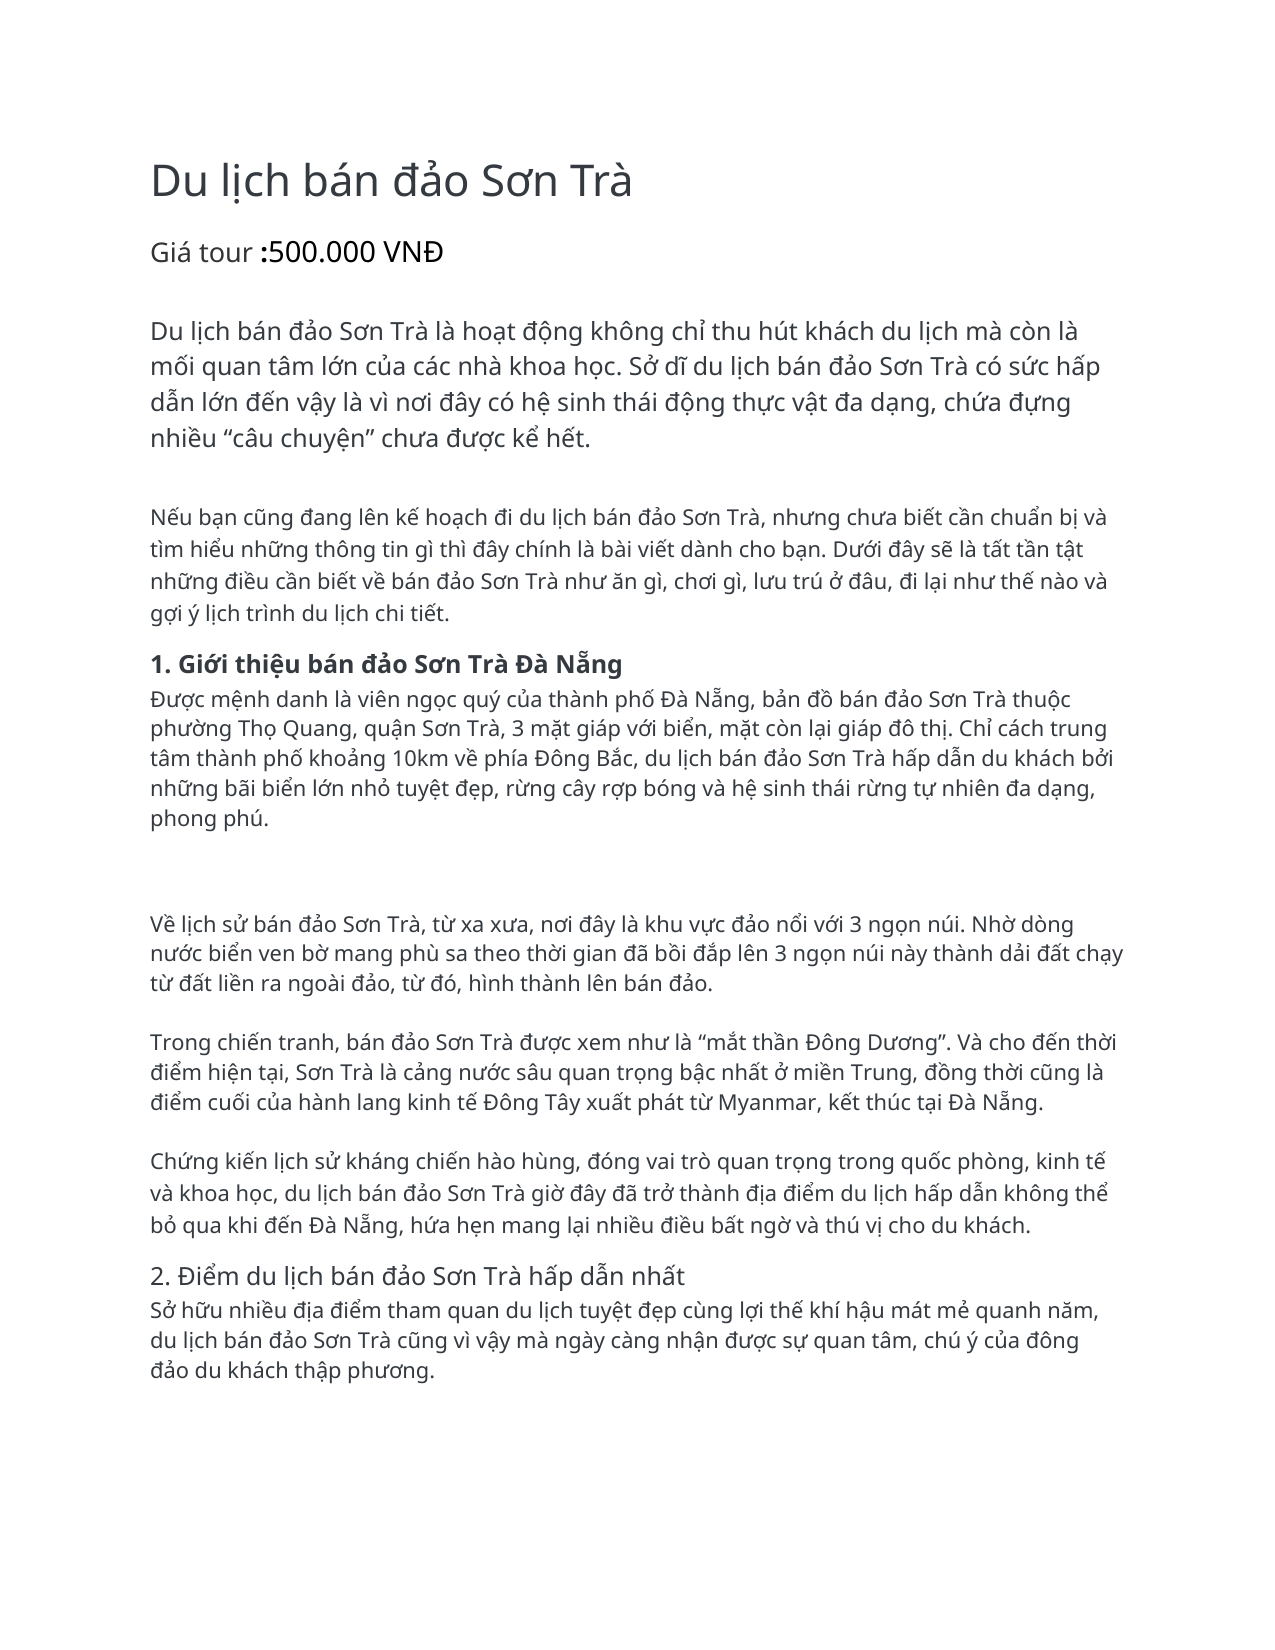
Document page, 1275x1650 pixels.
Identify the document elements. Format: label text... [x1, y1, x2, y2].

text Trong chiến tranh, bán đảo Sơn Trà được xem như là “mắt thần Đông Dương”. Và cho đến thời điểm hiện tại, Sơn Trà là cảng nước sâu quan trọng bậc nhất ở miền Trung, đồng thời cũng là điểm cuối của hành lang kinh tế Đông Tây xuất phát từ Myanmar, kết thúc tại Đà Nẵng. [150, 1027, 1125, 1117]
text Chứng kiến lịch sử kháng chiến hào hùng, đóng vai trò quan trọng trong quốc phòng, kinh tế và khoa học, du lịch bán đảo Sơn Trà giờ đây đã trở thành địa điểm du lịch hấp dẫn không thể bỏ qua khi đến Đà Nẵng, hứa hẹn mang lại nhiều điều bất ngờ và thú vị cho du khách. [150, 1146, 1125, 1240]
subtitle 1. Giới thiệu bán đảo Sơn Trà Đà Nẵng [150, 647, 1125, 681]
text Về lịch sử bán đảo Sơn Trà, từ xa xưa, nơi đây là khu vực đảo nổi với 3 ngọn núi. Nhờ dòng nước biển ven bờ mang phù sa theo thời gian đã bồi đắp lên 3 ngọn núi này thành dải đất chạy từ đất liền ra ngoài đảo, từ đó, hình thành lên bán đảo. [150, 909, 1125, 998]
subtitle Du lịch bán đảo Sơn Trà là hoạt động không chỉ thu hút khách du lịch mà còn là mối quan tâm lớn của các nhà khoa học. Sở dĩ du lịch bán đảo Sơn Trà có sức hấp dẫn lớn đến vậy là vì nơi đây có hệ sinh thái động thực vật đa dạng, chứa đựng nhiều “câu chuyện” chưa được kể hết. [150, 311, 1125, 455]
text Được mệnh danh là viên ngọc quý của thành phố Đà Nẵng, bản đồ bán đảo Sơn Trà thuộc phường Thọ Quang, quận Sơn Trà, 3 mặt giáp với biển, mặt còn lại giáp đô thị. Chỉ cách trung tâm thành phố khoảng 10km về phía Đông Bắc, du lịch bán đảo Sơn Trà hấp dẫn du khách bởi những bãi biển lớn nhỏ tuyệt đẹp, rừng cây rợp bóng và hệ sinh thái rừng tự nhiên đa dạng, phong phú. [150, 684, 1125, 833]
text Giá tour :500.000 VNĐ [150, 231, 1125, 271]
subtitle 2. Điểm du lịch bán đảo Sơn Trà hấp dẫn nhất [150, 1259, 1125, 1293]
text Du lịch bán đảo Sơn Trà [150, 150, 1125, 209]
text Nếu bạn cũng đang lên kế hoạch đi du lịch bán đảo Sơn Trà, nhưng chưa biết cần chuẩn bị và tìm hiểu những thông tin gì thì đây chính là bài viết dành cho bạn. Dưới đây sẽ là tất tần tật những điều cần biết về bán đảo Sơn Trà như ăn gì, chơi gì, lưu trú ở đâu, đi lại như thế nào và gợi ý lịch trình du lịch chi tiết. [150, 502, 1125, 628]
text Sở hữu nhiều địa điểm tham quan du lịch tuyệt đẹp cùng lợi thế khí hậu mát mẻ quanh năm, du lịch bán đảo Sơn Trà cũng vì vậy mà ngày càng nhận được sự quan tâm, chú ý của đông đảo du khách thập phương. [150, 1295, 1125, 1385]
